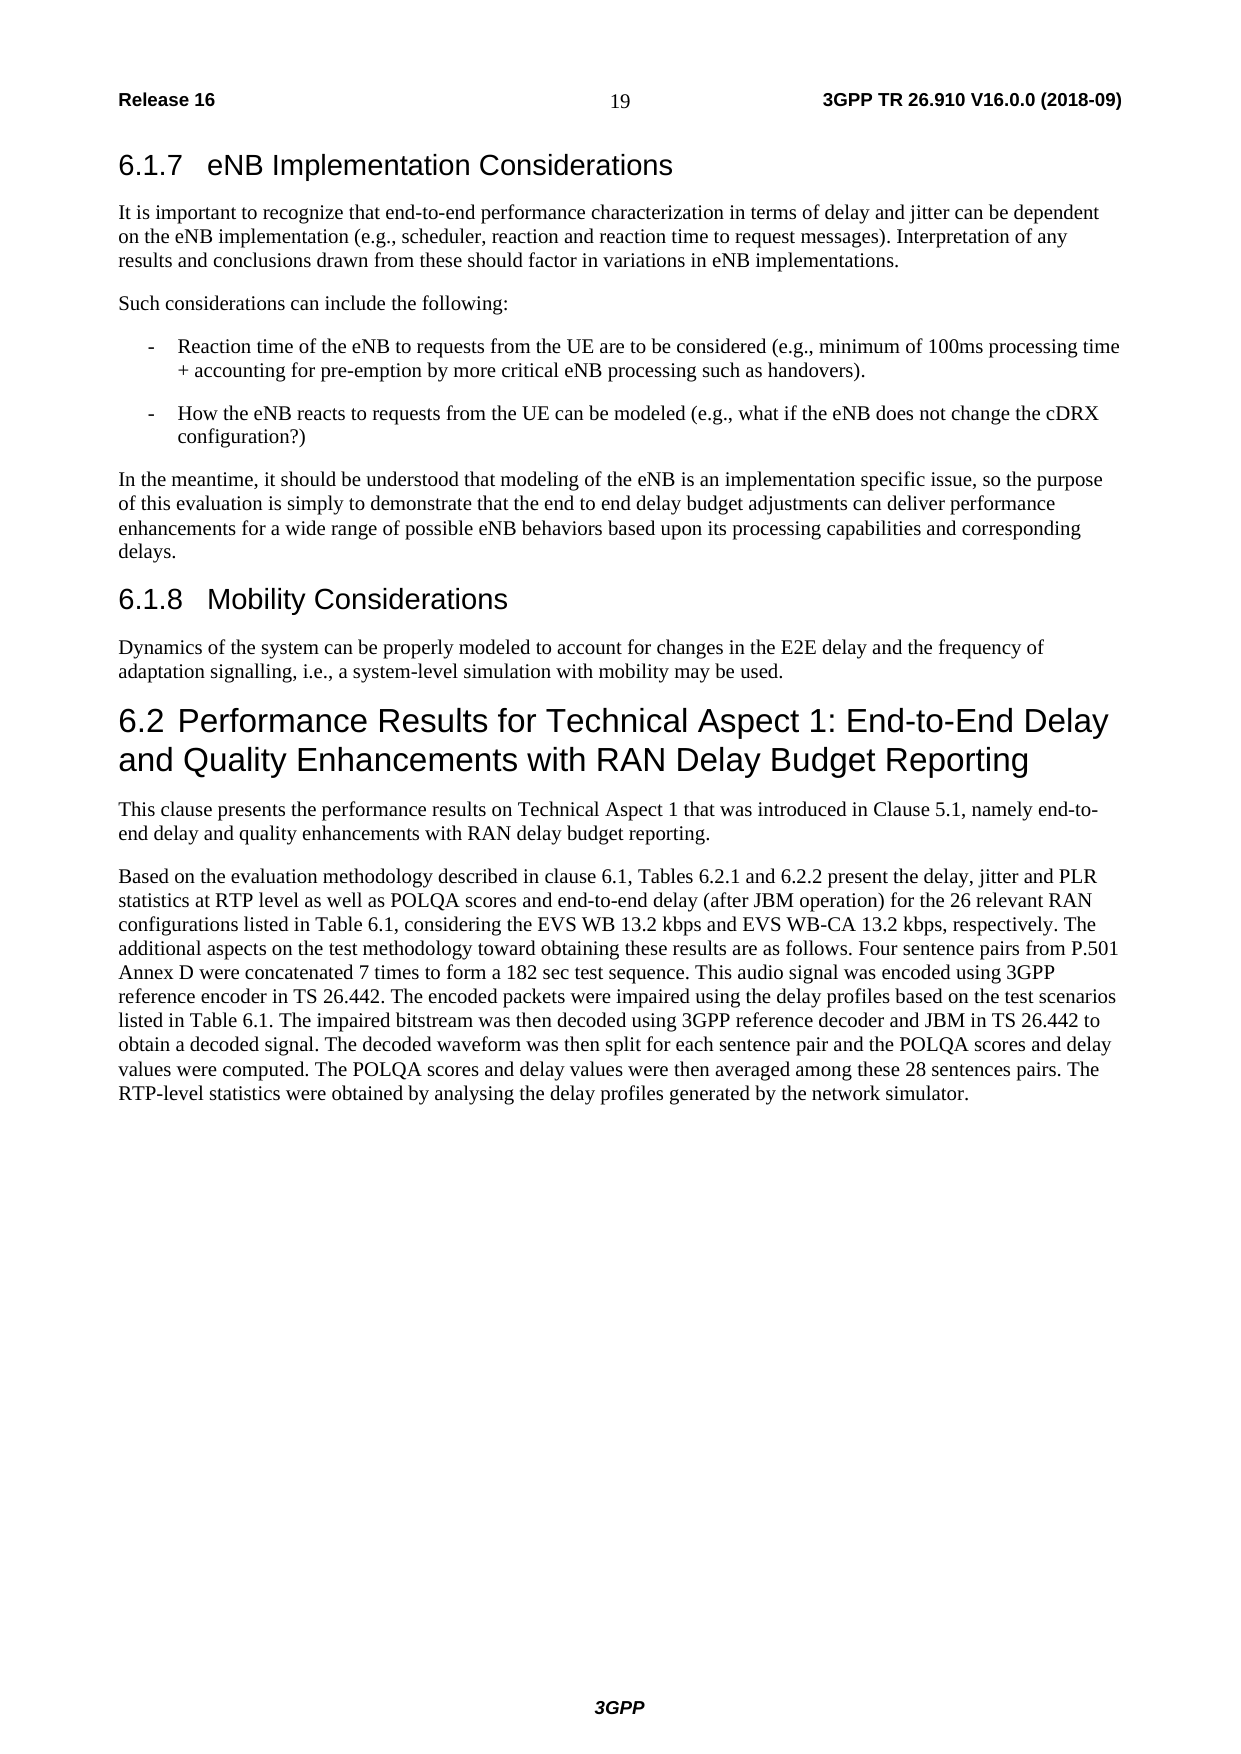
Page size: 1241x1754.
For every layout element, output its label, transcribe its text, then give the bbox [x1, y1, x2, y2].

text This clause presents the performance results on Technical Aspect 1 that was introduced in Clause 5.1, namely end-to-end delay and quality enhancements with RAN delay budget reporting. [118, 797, 1122, 845]
subtitle 6.1.7 eNB Implementation Considerations [118, 147, 1122, 181]
subtitle 6.1.8 Mobility Considerations [118, 582, 1122, 616]
text Such considerations can include the following: [118, 291, 1122, 315]
text Dynamics of the system can be properly modeled to account for changes in the E2E delay and the frequency of adaptation signalling, i.e., a system-level simulation with mobility may be used. [118, 634, 1122, 683]
text - How the eNB reacts to requests from the UE can be modeled (e.g., what if the eNB does not change the cDRX configuration?) [148, 400, 1122, 448]
text In the meantime, it should be understood that modeling of the eNB is an implementation specific issue, so the purpose of this evaluation is simply to demonstrate that the end to end delay budget adjustments can deliver performance enhancements for a wide range of possible eNB behaviors based upon its processing capabilities and corresponding delays. [118, 467, 1122, 563]
text Based on the evaluation methodology described in clause 6.1, Tables 6.2.1 and 6.2.2 present the delay, jitter and PLR statistics at RTP level as well as POLQA scores and end-to-end delay (after JBM operation) for the 26 relevant RAN configurations listed in Table 6.1, considering the EVS WB 13.2 kbps and EVS WB-CA 13.2 kbps, respectively. The additional aspects on the test methodology toward obtaining these results are as follows. Four sentence pairs from P.501 Annex D were concatenated 7 times to form a 182 sec test sequence. This audio signal was encoded using 3GPP reference encoder in TS 26.442. The encoded packets were impaired using the delay profiles based on the test scenarios listed in Table 6.1. The impaired bitstream was then decoded using 3GPP reference decoder and JBM in TS 26.442 to obtain a decoded signal. The decoded waveform was then split for each sentence pair and the POLQA scores and delay values were computed. The POLQA scores and delay values were then averaged among these 28 sentences pairs. The RTP-level statistics were obtained by analysing the delay profiles generated by the network simulator. [118, 864, 1122, 1104]
text It is important to recognize that end-to-end performance characterization in terms of delay and jitter can be dependent on the eNB implementation (e.g., scheduler, reaction and reaction time to request messages). Interpretation of any results and conclusions drawn from these should factor in variations in eNB implementations. [118, 200, 1122, 272]
subtitle 6.2 Performance Results for Technical Aspect 1: End-to-End Delay and Quality Enhancements with RAN Delay Budget Reporting [118, 701, 1122, 778]
text - Reaction time of the eNB to requests from the UE are to be considered (e.g., minimum of 100ms processing time + accounting for pre-emption by more critical eNB processing such as handovers). [148, 333, 1122, 382]
